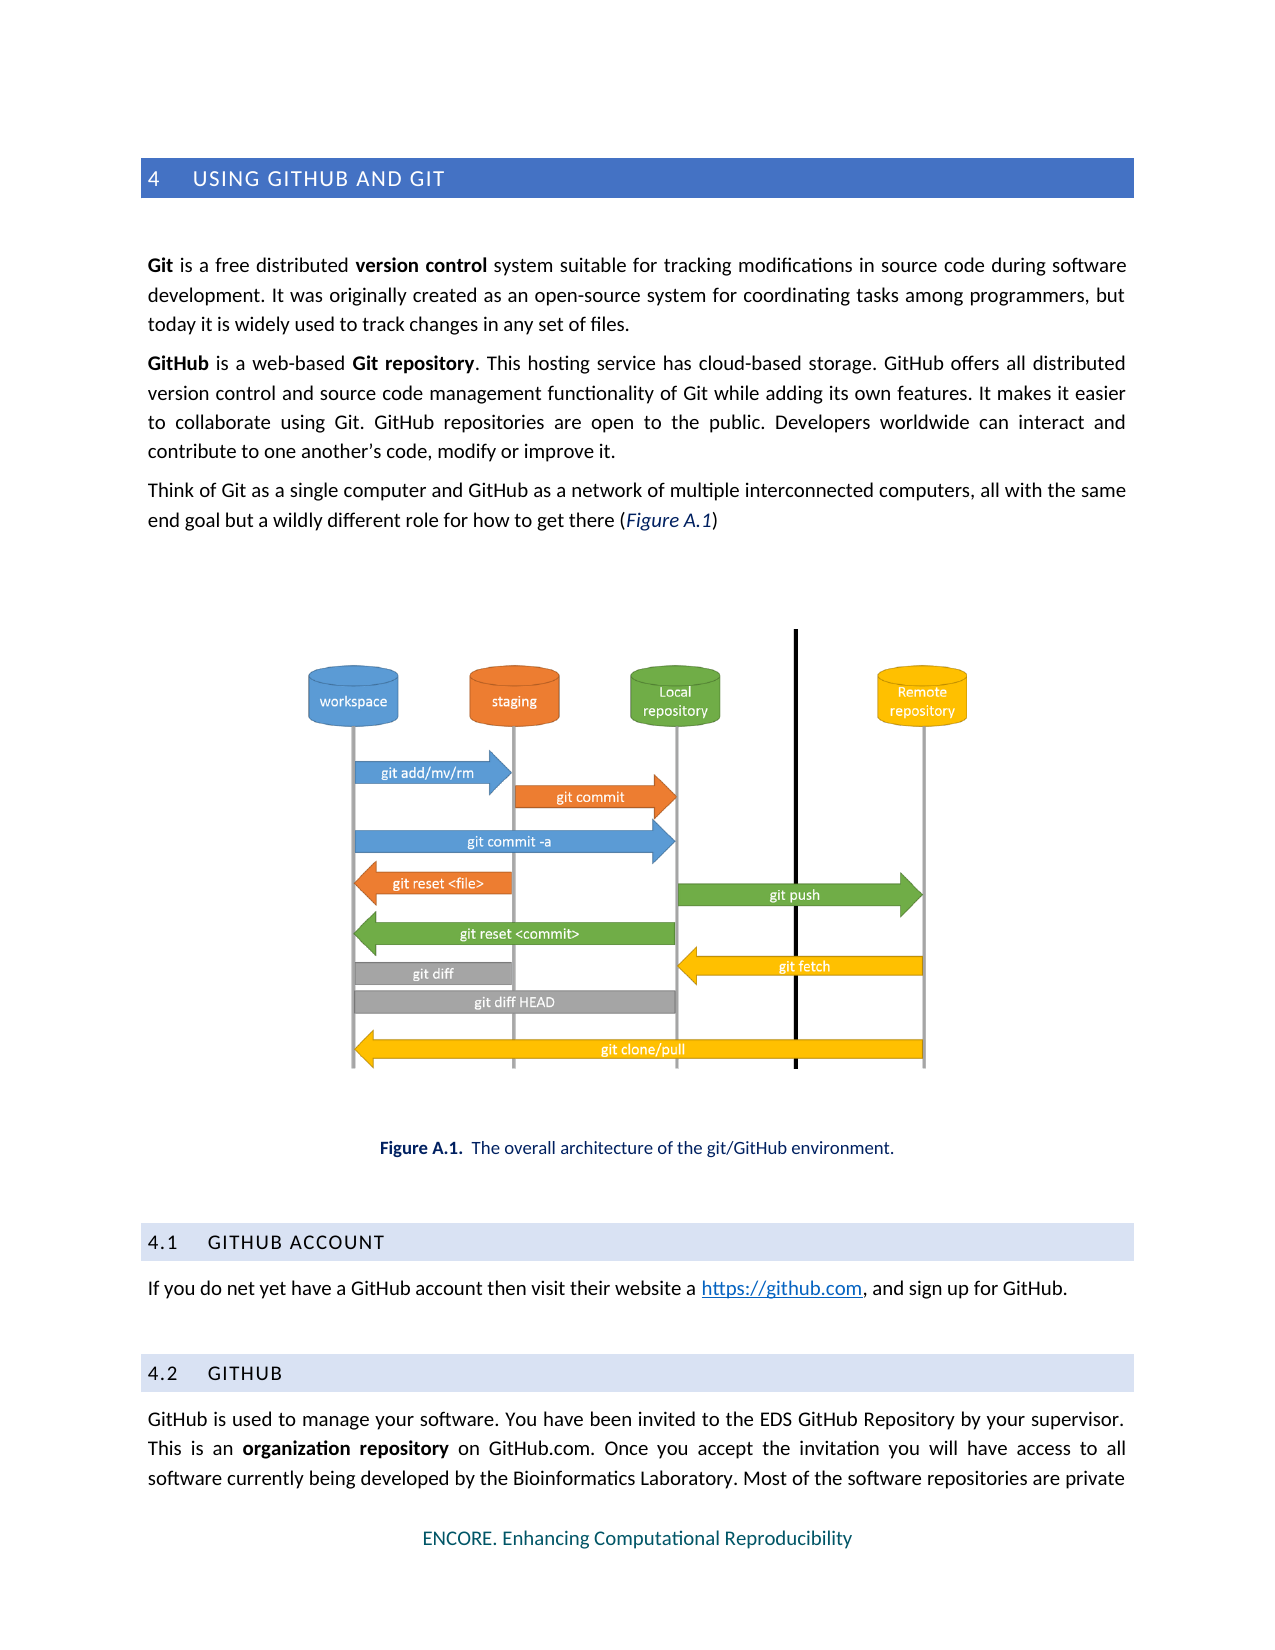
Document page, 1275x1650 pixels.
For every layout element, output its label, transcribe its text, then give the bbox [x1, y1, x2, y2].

text If you do net yet have a GitHub account then visit their website a https://github.com, and sign up for GitHub. [148, 1275, 1127, 1301]
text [148, 1406, 1127, 1490]
picture [282, 586, 993, 1112]
text Think of Git as a single computer and GitHub as a network of multiple interconnected computers, all with the same end goal but a wildly different role for how to get there (Figure A.1) [148, 478, 1127, 532]
text Figure A.1. The overall architecture of the git/GitHub environment. [148, 1136, 1127, 1159]
subtitle Using GitHub and Git [148, 164, 1127, 192]
text GitHub is a web-based Git repository. This hosting service has cloud-based storage. GitHub offers all distributed version control and source code management functionality of Git while adding its own features. It makes it easier to collaborate using Git. GitHub repositories are open to the public. Developers worldwide can interact and contribute to one another’s code, modify or improve it. [148, 351, 1127, 463]
subtitle GitHub [148, 1361, 1127, 1386]
subtitle Github account [148, 1229, 1127, 1255]
text Git is a free distributed version control system suitable for tracking modifications in source code during software development. It was originally created as an open-source system for coordinating tasks among programmers, but today it is widely used to track changes in any set of files. [148, 253, 1127, 336]
